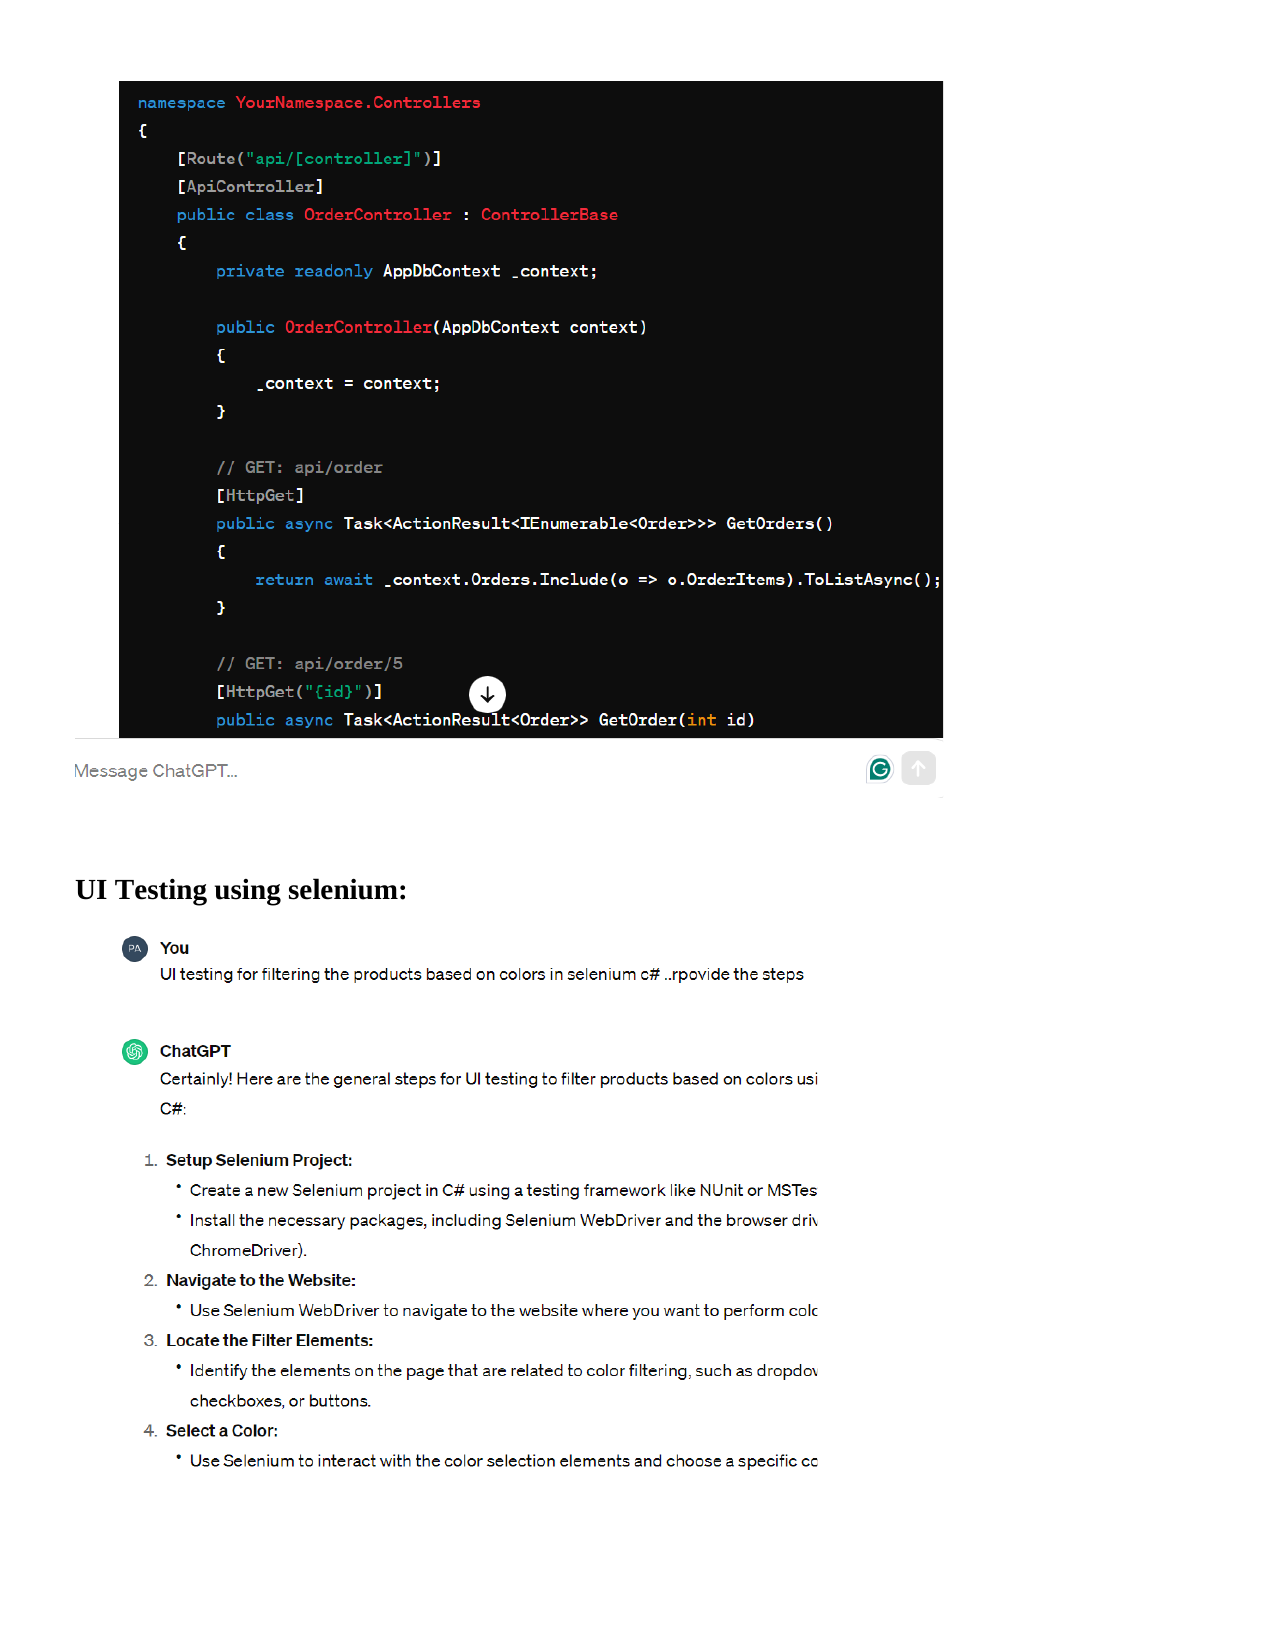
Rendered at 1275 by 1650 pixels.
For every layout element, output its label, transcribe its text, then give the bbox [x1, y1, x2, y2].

picture [75, 908, 818, 1473]
text UI Testing using selenium: [75, 872, 1200, 906]
picture [75, 75, 944, 798]
